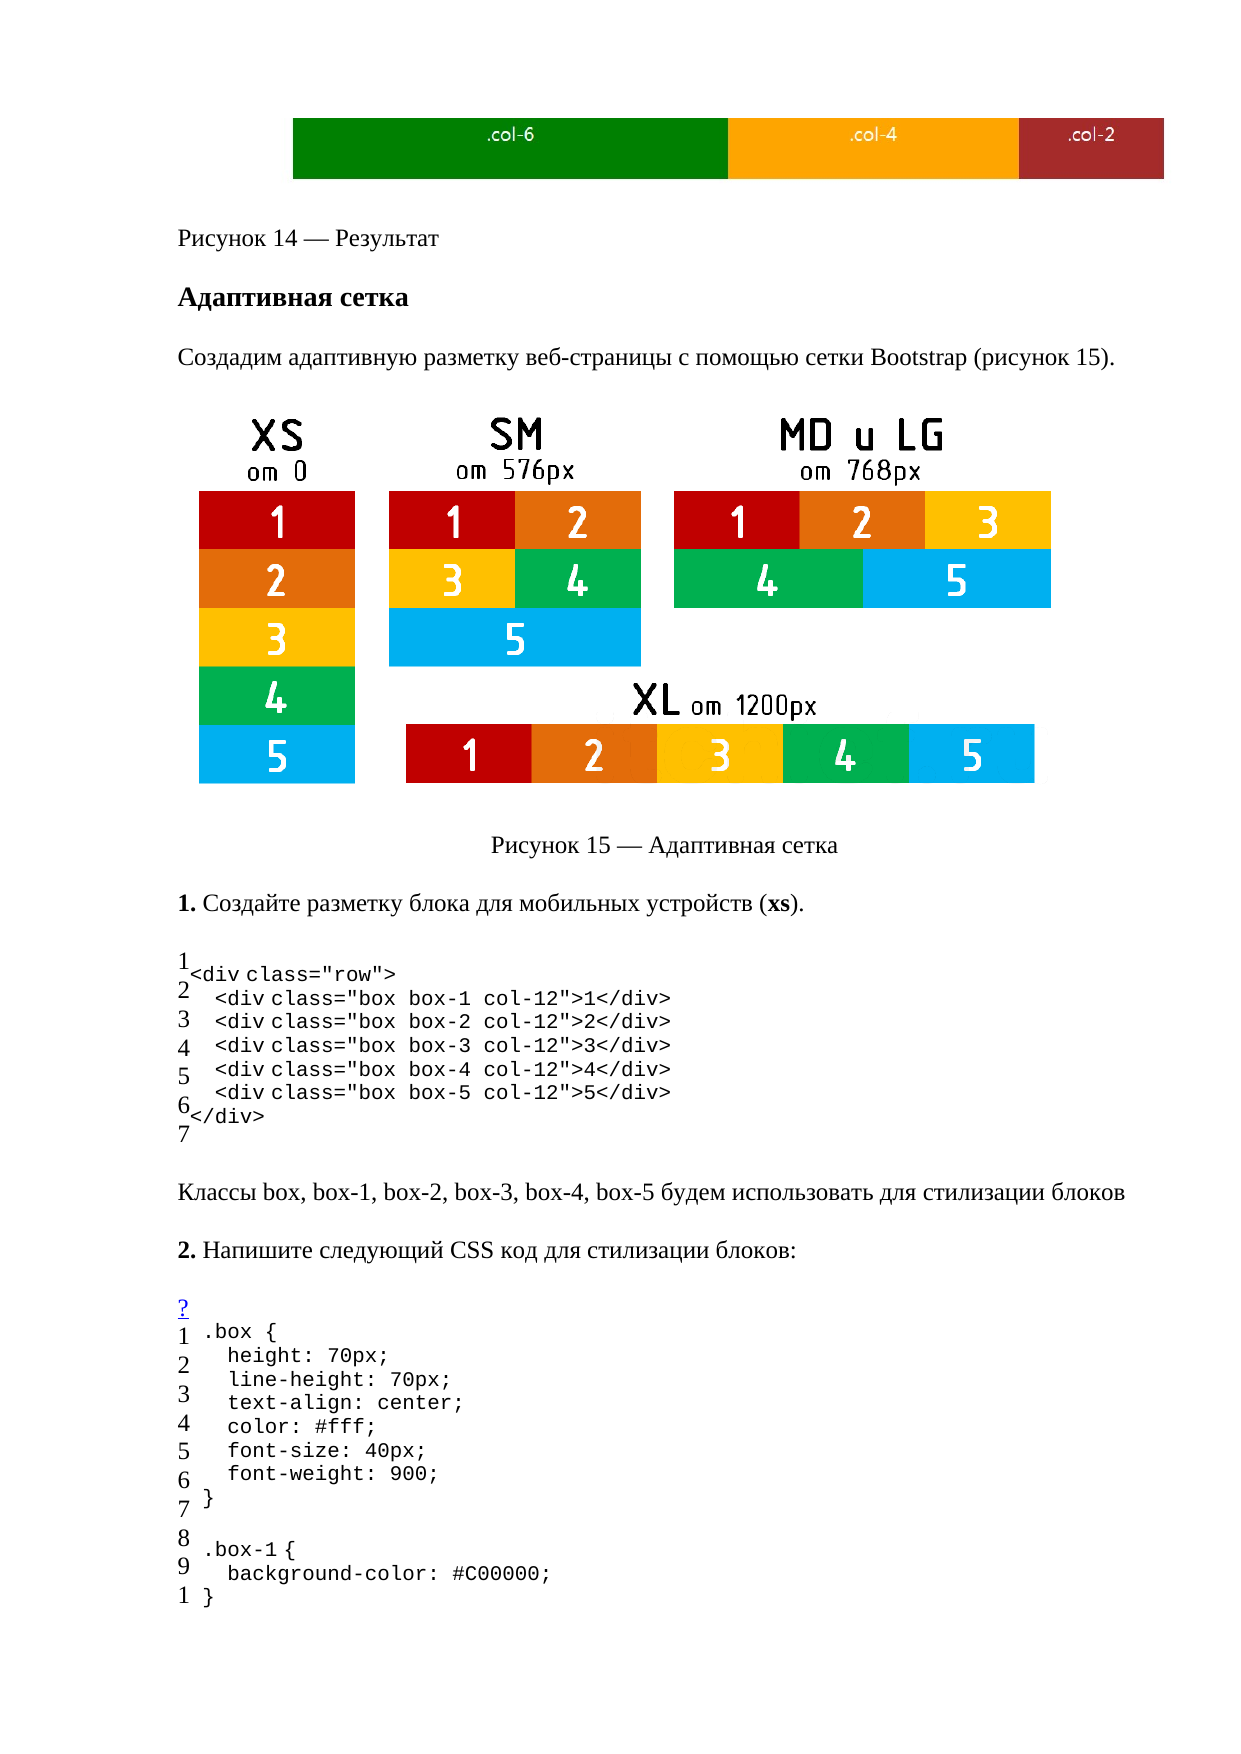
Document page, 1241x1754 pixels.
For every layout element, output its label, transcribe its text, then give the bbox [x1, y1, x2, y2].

text 2. Напишите следующий CSS код для стилизации блоков: [177, 1235, 1152, 1263]
text ? [177, 1293, 1152, 1321]
text Рисунок 15 — Адаптивная сетка [177, 831, 1152, 859]
text Адаптивная сетка [177, 281, 1152, 313]
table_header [177, 1321, 202, 1610]
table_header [202, 1321, 552, 1610]
text Создадим адаптивную разметку веб-страницы с помощью сетки Bootstrap (рисунок 15). [177, 342, 1152, 371]
text Классы box, box-1, box-2, box-3, box-4, box-5 будем использовать для стилизации блоков [177, 1177, 1152, 1206]
text 1. Создайте разметку блока для мобильных устройств (xs). [177, 888, 1152, 917]
text Рисунок 14 — Результат [177, 223, 1152, 251]
picture [177, 400, 1071, 802]
picture [177, 118, 1241, 223]
table_header <div class="row"> <div class="box box-1 col-12">1</div> <div class="box box-2 col-12">2</div> <div class="box box-3 col-12">3</div> <div class="box box-4 col-12">4</div> <div class="box box-5 col-12">5</div> </div> [190, 946, 671, 1148]
